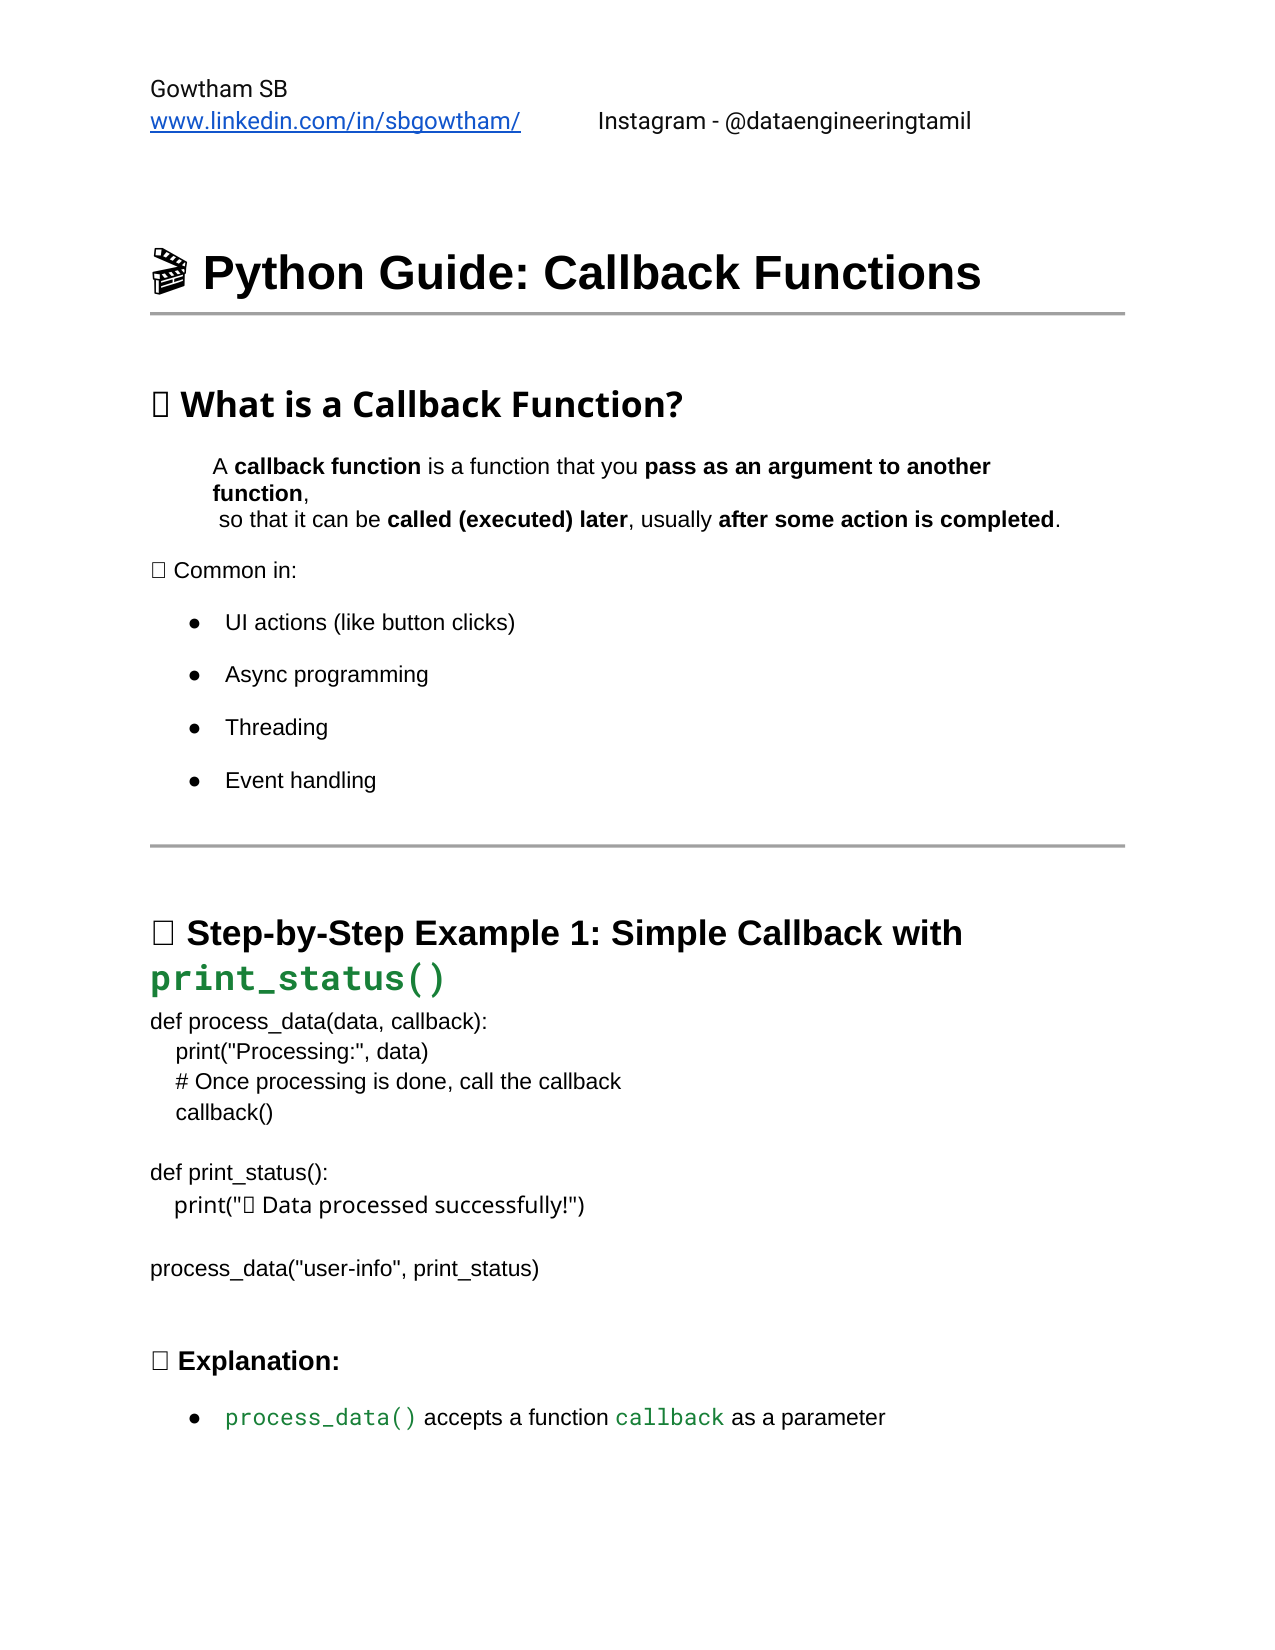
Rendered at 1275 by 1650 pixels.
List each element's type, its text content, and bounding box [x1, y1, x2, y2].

subtitle ✅ What is a Callback Function? [150, 380, 1125, 428]
list Async programming [187, 661, 1125, 714]
text # Once processing is done, call the callback [150, 1068, 1125, 1095]
text def print_status(): [150, 1159, 1125, 1185]
text A callback function is a function that you pass as an argument to another function, so that it can be called (executed) later, usually after some action is completed. [212, 453, 1062, 532]
text callback() [150, 1098, 1125, 1125]
text def process_data(data, callback): [150, 1008, 1125, 1034]
subtitle 🎯 Explanation: [150, 1345, 1125, 1376]
text print("Processing:", data) [150, 1038, 1125, 1064]
list process_data() accepts a function callback as a parameter [187, 1401, 1125, 1458]
text 🎯 Common in: [150, 557, 1125, 583]
list Threading [187, 714, 1125, 767]
list UI actions (like button clicks) [187, 608, 1125, 661]
text print("✅ Data processed successfully!") [150, 1189, 1125, 1220]
subtitle 🎬 Python Guide: Callback Functions [150, 244, 1125, 300]
subtitle 🔧 Step-by-Step Example 1: Simple Callback with print_status() [150, 912, 1125, 999]
list Event handling [187, 767, 1125, 819]
text process_data("user-info", print_status) [150, 1255, 1125, 1282]
